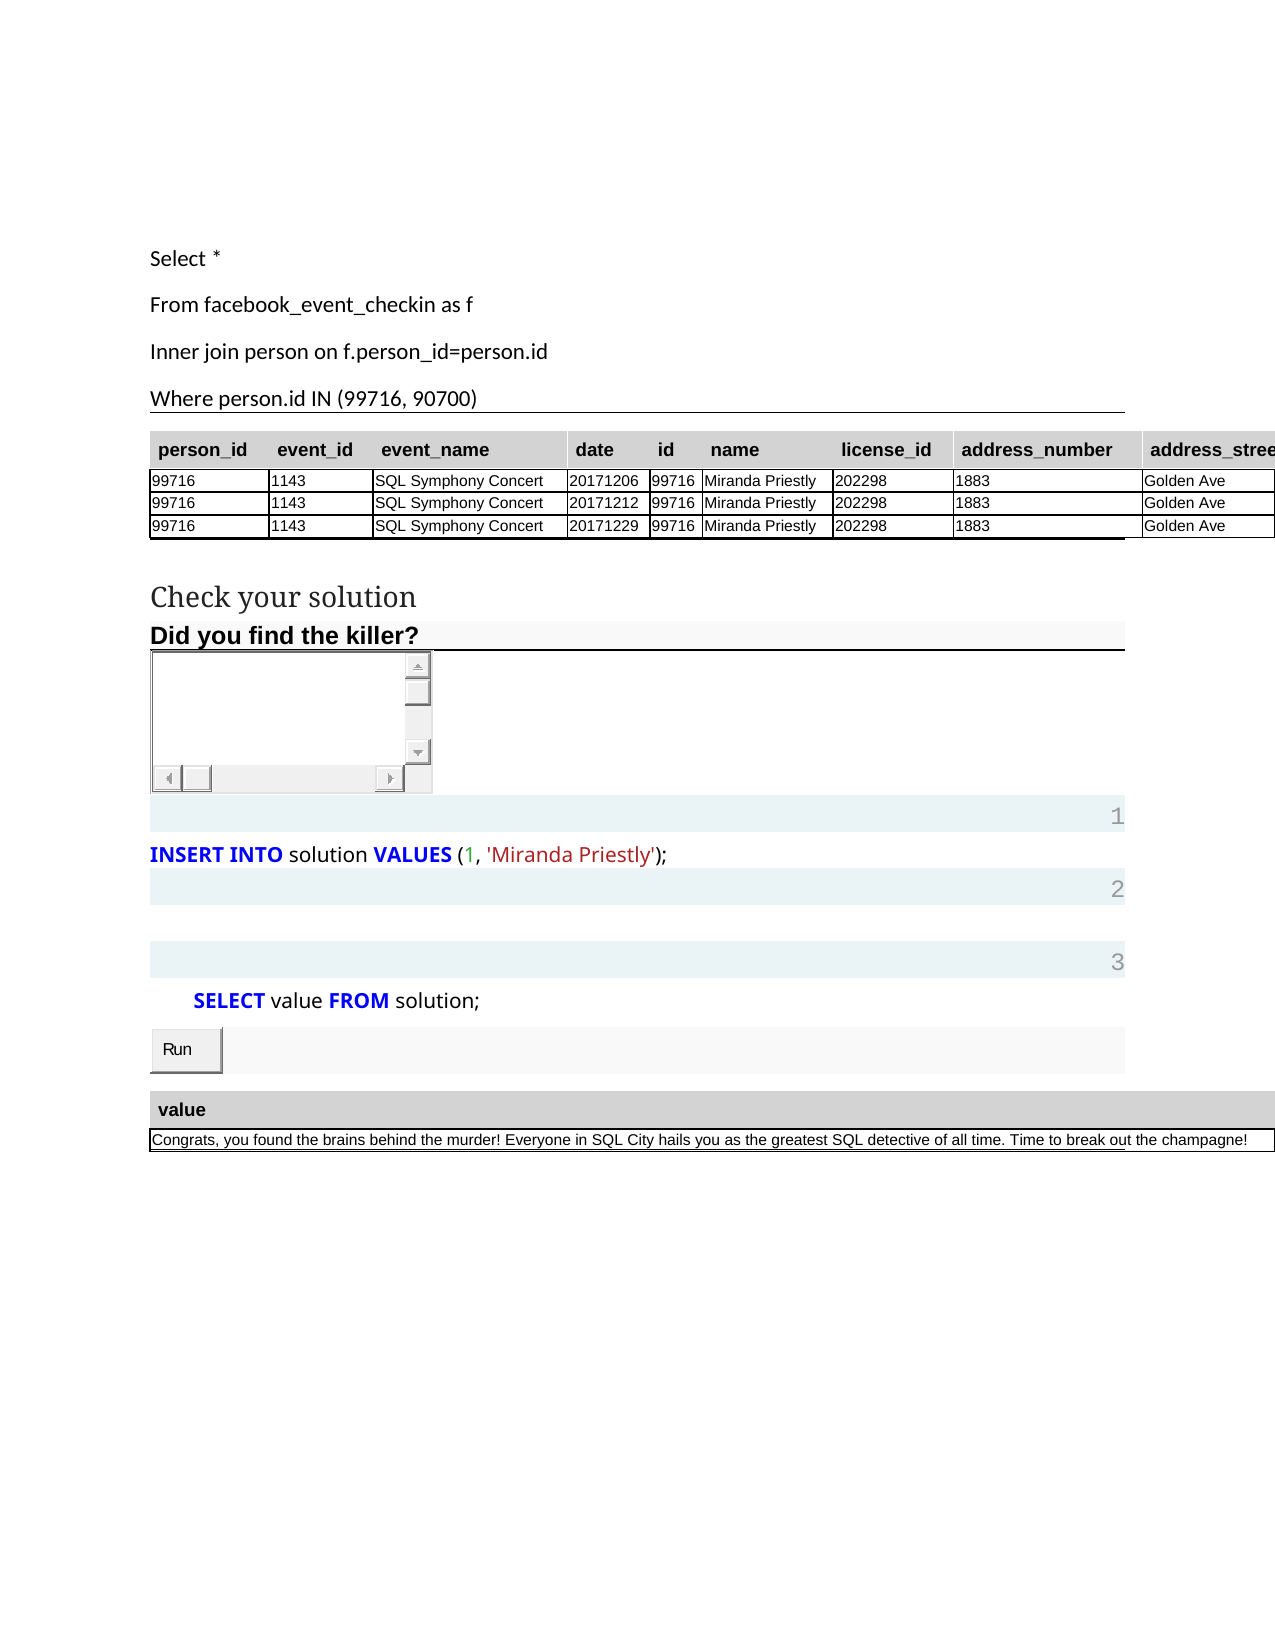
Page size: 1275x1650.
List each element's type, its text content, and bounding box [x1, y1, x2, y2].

table_cell 1143 [270, 516, 372, 537]
table_cell 99716 [651, 516, 702, 537]
table_cell SQL Symphony Concert [374, 470, 567, 491]
text 2 [150, 868, 1125, 905]
table_cell 1883 [954, 516, 1142, 537]
table_cell 99716 [151, 470, 268, 491]
table_header event_name [373, 431, 567, 468]
table_header event_id [269, 431, 373, 468]
table_cell 1143 [270, 493, 372, 514]
table_header value [150, 1091, 1275, 1128]
table_cell 99716 [151, 516, 268, 537]
table_cell SQL Symphony Concert [374, 516, 567, 537]
text SELECT value FROM solution; [150, 978, 1125, 1014]
table_cell Miranda Priestly [703, 516, 832, 537]
text From facebook_event_checkin as f [150, 291, 1125, 319]
table_cell Miranda Priestly [703, 470, 832, 491]
text Did you find the killer? [150, 621, 1125, 649]
table_cell 202298 [834, 493, 953, 514]
table_header address_street_name [1143, 431, 1275, 468]
table_cell Golden Ave [1143, 516, 1274, 537]
table_cell 99716 [651, 470, 702, 491]
text INSERT INTO solution VALUES (1, 'Miranda Priestly'); [150, 832, 1125, 868]
table_cell 1143 [270, 470, 372, 491]
table_header person_id [150, 431, 269, 468]
table_header date [568, 431, 650, 468]
table_cell 20171206 [568, 470, 649, 491]
table_cell Golden Ave [1143, 470, 1274, 491]
table_cell 20171229 [568, 516, 649, 537]
table_header id [650, 431, 703, 468]
text 3 [150, 941, 1125, 978]
text Select * [150, 244, 1125, 272]
text Inner join person on f.person_id=person.id [150, 337, 1125, 366]
table_header name [703, 431, 833, 468]
table_header license_id [833, 431, 953, 468]
table_cell Congrats, you found the brains behind the murder! Everyone in SQL City hails you as the greatest SQL detective of all time. Time to break out the champagne! [151, 1130, 1274, 1151]
table_cell 99716 [651, 493, 702, 514]
table_cell Golden Ave [1143, 493, 1274, 514]
text Where person.id IN (99716, 90700) [150, 384, 1125, 412]
table_cell Miranda Priestly [703, 493, 832, 514]
table_cell 99716 [151, 493, 268, 514]
table_cell 1883 [954, 493, 1142, 514]
table_cell SQL Symphony Concert [374, 493, 567, 514]
table_cell 202298 [834, 516, 953, 537]
text Check your solution [150, 578, 1125, 616]
table_cell 20171212 [568, 493, 649, 514]
table_cell 1883 [954, 470, 1142, 491]
table_header address_number [954, 431, 1142, 468]
table_cell 202298 [834, 470, 953, 491]
text 1 [150, 795, 1125, 832]
